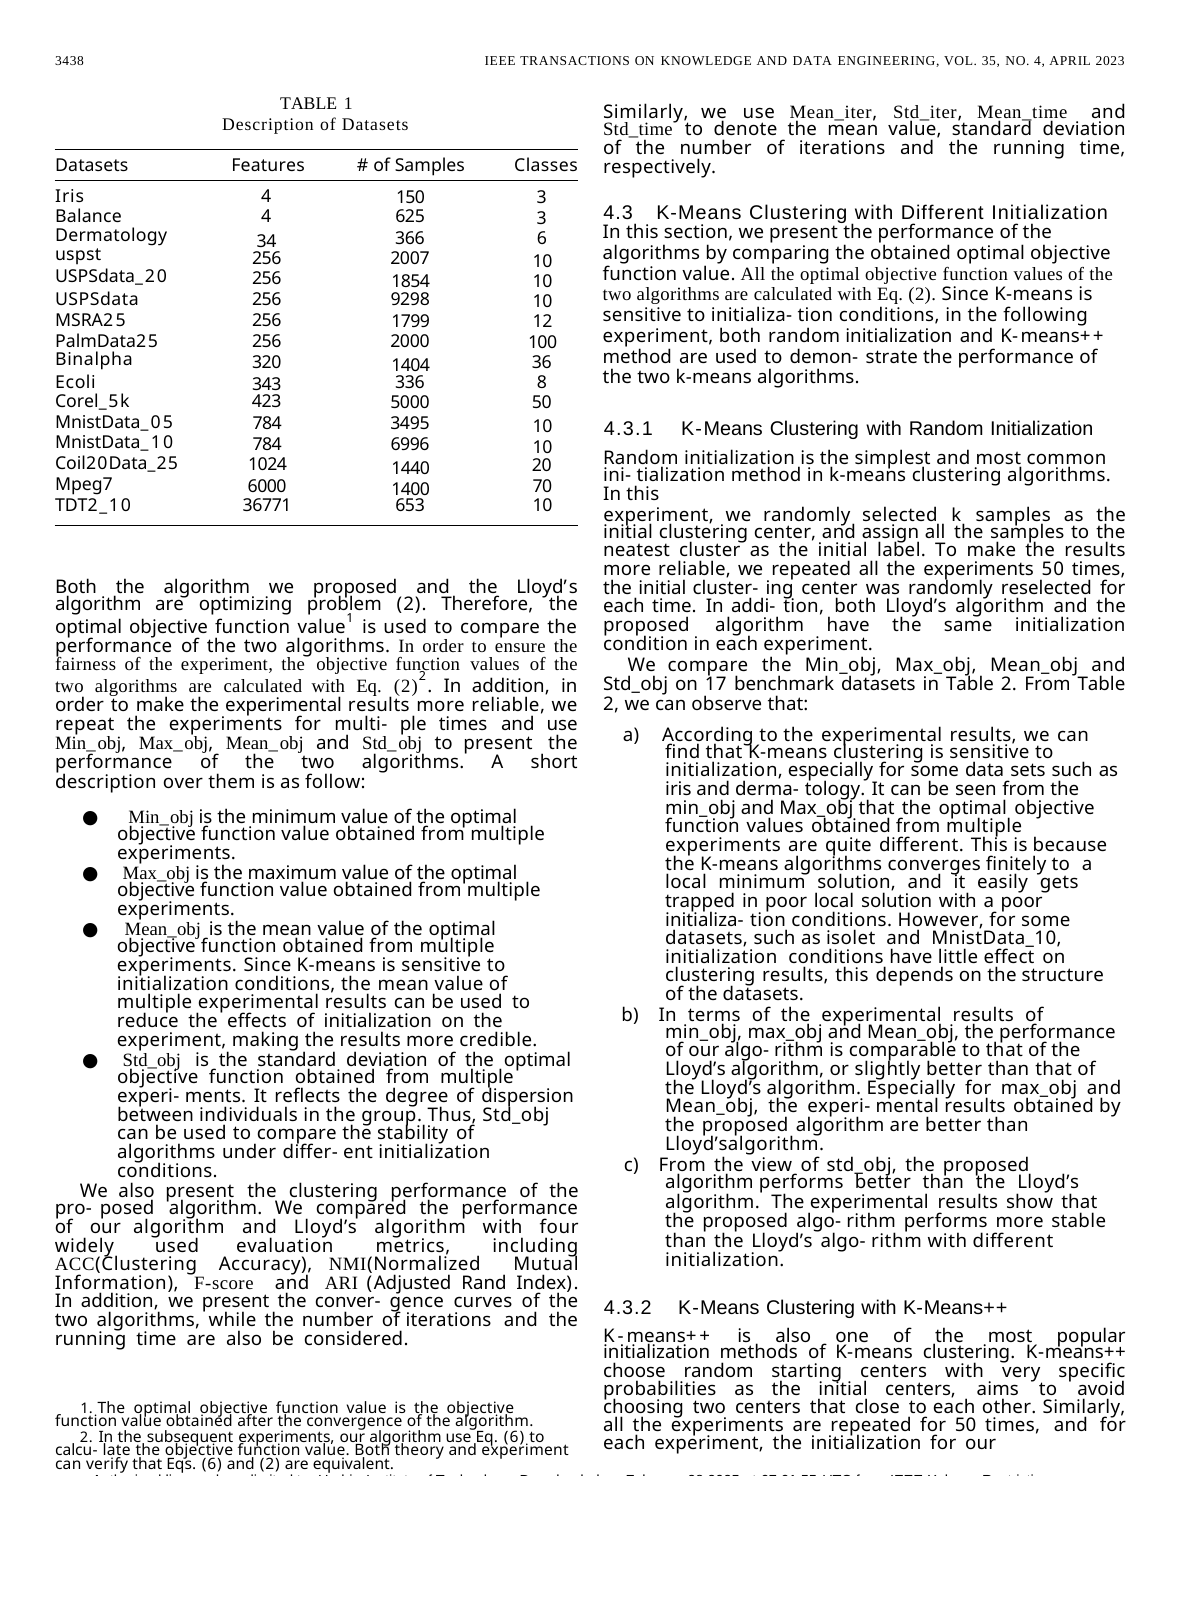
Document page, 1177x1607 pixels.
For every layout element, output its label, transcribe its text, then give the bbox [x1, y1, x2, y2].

text 1. The optimal objective function value is the objective function value obtained after the convergence of the algorithm. [55, 1403, 578, 1431]
table_cell MnistData_05 [55, 412, 202, 433]
text We compare the Min_obj, Max_obj, Mean_obj and Std_obj on 17 benchmark datasets in Table 2. From Table 2, we can observe that: [603, 656, 1126, 715]
table_cell 12 [488, 307, 577, 328]
table_cell 2007 [328, 248, 488, 268]
table_cell 34 [202, 224, 328, 247]
table_cell 366 [328, 224, 488, 247]
text 4.3.2 K-Means Clustering with K-Means++ [604, 1298, 1126, 1318]
table_cell 70 [488, 474, 577, 496]
table_header # of Samples [328, 150, 488, 180]
table_cell 10 [488, 433, 577, 453]
table_cell 3495 [328, 412, 488, 433]
table_cell 20 [488, 453, 577, 474]
text a) According to the experimental results, we can ﬁnd that K-means clustering is sensitive to initialization, especially for some data sets such as iris and derma- tology. It can be seen from the min_obj and Max_obj that the optimal objective function values obtained from multiple experiments are quite different. This is because the K-means algorithms converges ﬁnitely to a local minimum solution, and it easily gets trapped in poor local solution with a poor initializa- tion conditions. However, for some datasets, such as isolet and MnistData_10, initialization conditions have little effect on clustering results, this depends on the structure of the datasets. [623, 726, 1126, 1006]
table_cell Coil20Data_25 [55, 453, 202, 474]
table_cell Ecoli [55, 372, 202, 390]
table_cell 6 [488, 224, 577, 247]
text ● Std_obj is the standard deviation of the optimal objective function obtained from multiple experi- ments. It reﬂects the degree of dispersion between individuals in the group. Thus, Std_obj can be used to compare the stability of algorithms under differ- ent initialization conditions. [82, 1052, 578, 1182]
table_cell 423 [202, 390, 328, 412]
table_cell Balance [55, 203, 202, 224]
table_cell 36 [488, 349, 577, 372]
table_cell 256 [202, 248, 328, 268]
table_cell Iris [55, 181, 202, 203]
text 2. In the subsequent experiments, our algorithm use Eq. (6) to calcu- late the objective function value. Both theory and experiment can verify that Eqs. (6) and (2) are equivalent. [55, 1431, 578, 1474]
table_cell Corel_5k [55, 390, 202, 412]
table_cell 50 [488, 390, 577, 412]
table_header Classes [488, 150, 577, 180]
table_cell 6996 [328, 433, 488, 453]
text Description of Datasets [222, 115, 592, 134]
table_cell Mpeg7 [55, 474, 202, 496]
table_cell 653 [328, 496, 488, 525]
table_cell 625 [328, 203, 488, 224]
table_cell 1404 [328, 349, 488, 372]
table_cell 5000 [328, 390, 488, 412]
text 4.3.1 K-Means Clustering with Random Initialization [604, 419, 1126, 440]
text ● Mean_obj is the mean value of the optimal objective function obtained from multiple experiments. Since K-means is sensitive to initialization conditions, the mean value of multiple experimental results can be used to reduce the effects of initialization on the experiment, making the results more credible. [82, 921, 578, 1051]
table_cell Binalpha [55, 349, 202, 372]
table_cell USPSdata [55, 288, 202, 307]
table_cell 4 [202, 181, 328, 203]
table_cell uspst [55, 248, 202, 268]
table_cell 784 [202, 433, 328, 453]
text ● Min_obj is the minimum value of the optimal objective function value obtained from multiple experiments. [82, 809, 578, 865]
table_cell 8 [488, 372, 577, 390]
table_cell Dermatology [55, 224, 202, 247]
text We also present the clustering performance of the pro- posed algorithm. We compared the performance of our algorithm and Lloyd’s algorithm with four widely used evaluation metrics, including ACC(Clustering Accuracy), NMI(Normalized Mutual Information), F-score and ARI (Adjusted Rand Index). In addition, we present the conver- gence curves of the two algorithms, while the number of iterations and the running time are also be considered. [54, 1183, 578, 1351]
table_cell MnistData_10 [55, 433, 202, 453]
table_cell 1799 [328, 307, 488, 328]
table_cell 4 [202, 203, 328, 224]
table_cell 10 [488, 412, 577, 433]
table_cell 256 [202, 328, 328, 348]
table_cell 150 [328, 181, 488, 203]
text Both the algorithm we proposed and the Lloyd’s algorithm are optimizing problem (2). Therefore, the optimal objective function value1 is used to compare the performance of the two algorithms. In order to ensure the fairness of the experiment, the objective function values of the two algorithms are calculated with Eq. (2)2. In addition, in order to make the experimental results more reliable, we repeat the experiments for multi- ple times and use Min_obj, Max_obj, Mean_obj and Std_obj to present the performance of the two algorithms. A short description over them is as follow: [55, 578, 578, 793]
text Similarly, we use Mean_iter, Std_iter, Mean_time and Std_time to denote the mean value, standard deviation of the number of iterations and the running time, respectively. [603, 104, 1126, 178]
table_cell 1854 [328, 268, 488, 287]
text TABLE 1 [280, 96, 592, 113]
table_cell USPSdata_20 [55, 268, 202, 287]
table_cell 1400 [328, 474, 488, 496]
table_cell 100 [488, 328, 577, 348]
table_cell PalmData25 [55, 328, 202, 348]
table_cell 256 [202, 268, 328, 287]
table_cell 36771 [202, 496, 328, 525]
text ● Max_obj is the maximum value of the optimal objective function value obtained from multiple experiments. [82, 865, 578, 921]
table_cell 10 [488, 496, 577, 525]
table_cell 256 [202, 307, 328, 328]
table_cell 10 [488, 288, 577, 307]
text K-means++ is also one of the most popular initialization methods of K-means clustering. K-means++ choose random starting centers with very speciﬁc probabilities as the initial centers, aims to avoid choosing two centers that close to each other. Similarly, all the experiments are repeated for 50 times, and for each experiment, the initialization for our [603, 1328, 1126, 1455]
table_cell 256 [202, 288, 328, 307]
table_cell 343 [202, 372, 328, 390]
table_cell 336 [328, 372, 488, 390]
table_cell 1440 [328, 453, 488, 474]
text c) From the view of std_obj, the proposed algorithm performs better than the Lloyd’s algorithm. The experimental results show that the proposed algo- rithm performs more stable than the Lloyd’s algo- rithm with different initialization. [624, 1156, 1126, 1272]
table_header Datasets [55, 150, 202, 180]
table_cell 3 [488, 181, 577, 203]
table_cell 3 [488, 203, 577, 224]
text 3438 IEEE TRANSACTIONS ON KNOWLEDGE AND DATA ENGINEERING, VOL. 35, NO. 4, APRIL 2023 [55, 53, 1126, 68]
table_cell 320 [202, 349, 328, 372]
text 4.3 K-Means Clustering with Different Initialization In this section, we present the performance of the algorithms by comparing the obtained optimal objective function value. All the optimal objective function values of the two algorithms are calculated with Eq. (2). Since K-means is sensitive to initializa- tion conditions, in the following experiment, both random initialization and K-means++ method are used to demon- strate the performance of the two k-means algorithms. [602, 205, 1126, 389]
table_cell 10 [488, 248, 577, 268]
text Random initialization is the simplest and most common ini- tialization method in k-means clustering algorithms. In this [603, 450, 1126, 506]
table_cell 9298 [328, 288, 488, 307]
table_cell 2000 [328, 328, 488, 348]
table_header Features [202, 150, 328, 180]
table_cell 10 [488, 268, 577, 287]
table_cell 784 [202, 412, 328, 433]
table_cell TDT2_10 [55, 496, 202, 525]
text experiment, we randomly selected k samples as the initial clustering center, and assign all the samples to the neatest cluster as the initial label. To make the results more reliable, we repeated all the experiments 50 times, the initial cluster- ing center was randomly reselected for each time. In addi- tion, both Lloyd’s algorithm and the proposed algorithm have the same initialization condition in each experiment. [603, 506, 1126, 655]
table_cell MSRA25 [55, 307, 202, 328]
text b) In terms of the experimental results of min_obj, max_obj and Mean_obj, the performance of our algo- rithm is comparable to that of the Lloyd’s algorithm, or slightly better than that of the Lloyd’s algorithm. Especially for max_obj and Mean_obj, the experi- mental results obtained by the proposed algorithm are better than Lloyd’salgorithm. [621, 1006, 1126, 1155]
table_cell 6000 [202, 474, 328, 496]
table_cell 1024 [202, 453, 328, 474]
